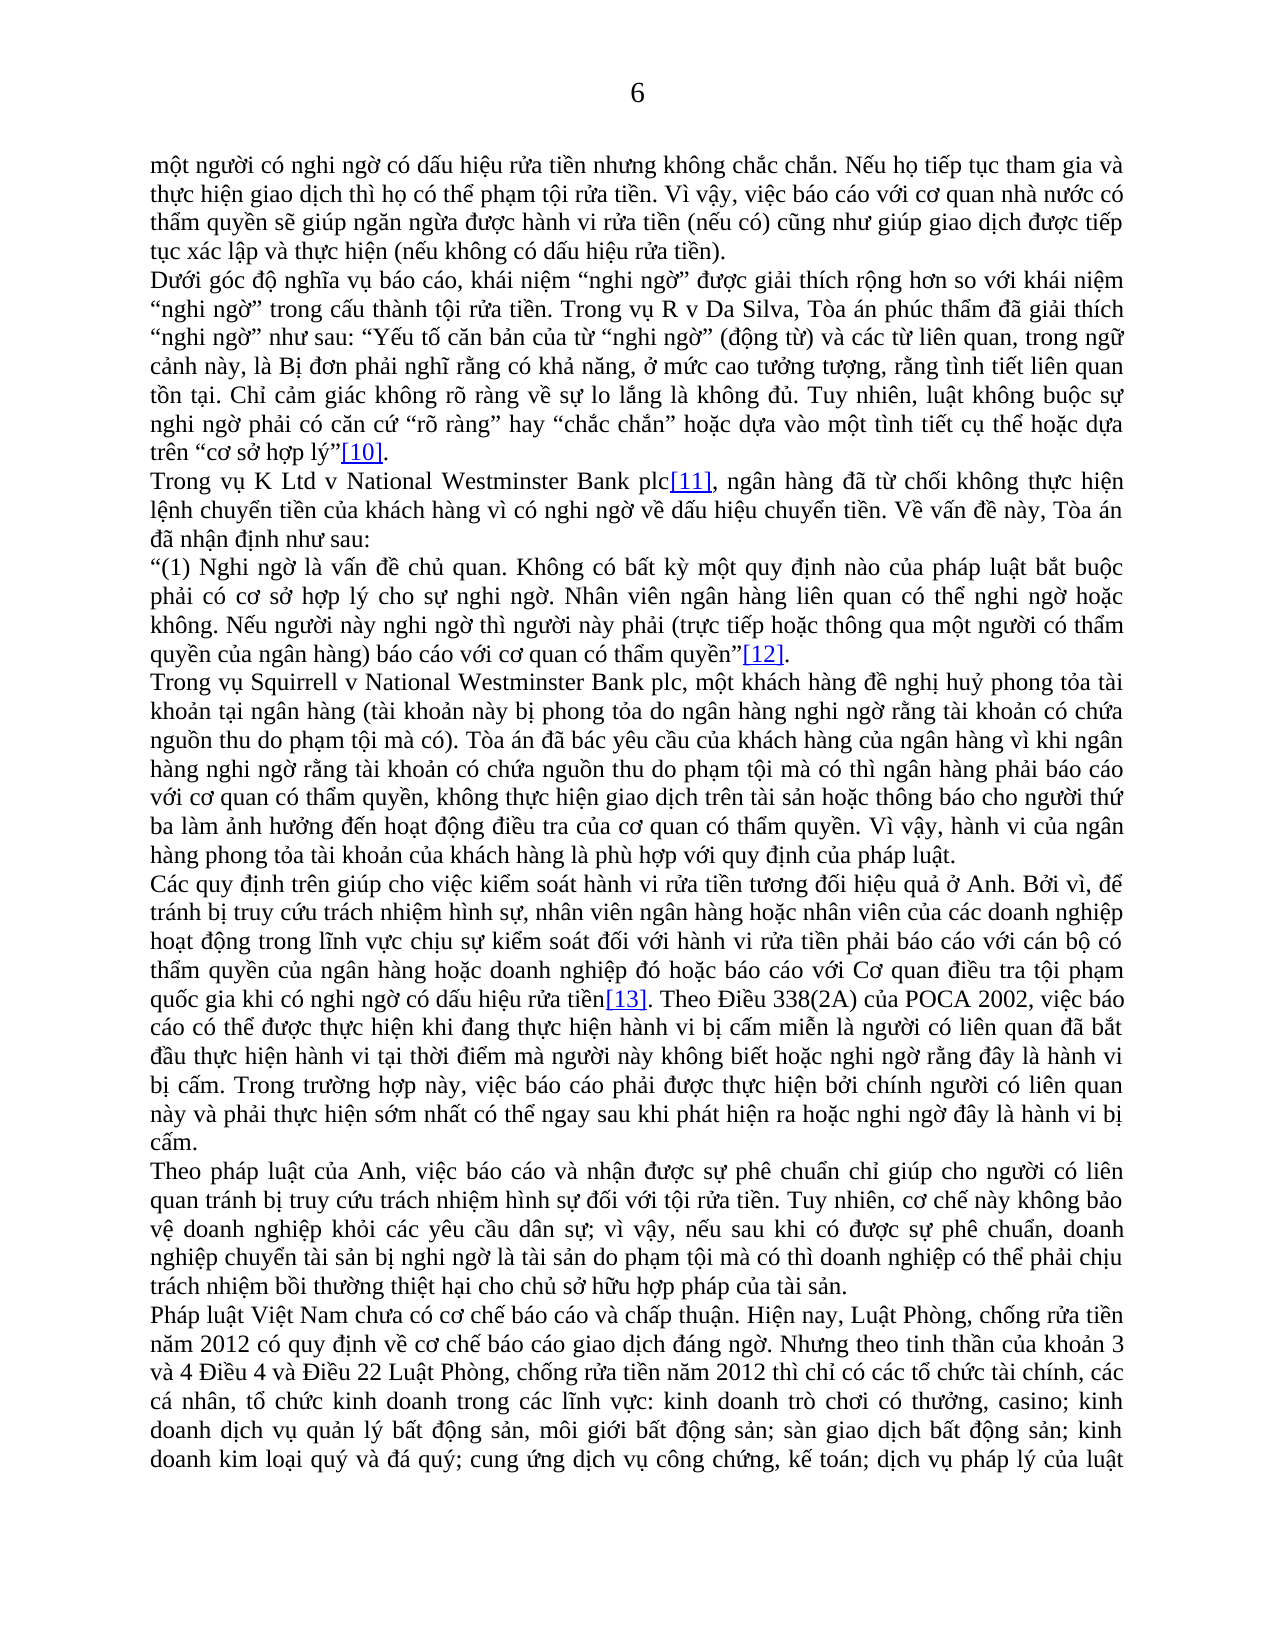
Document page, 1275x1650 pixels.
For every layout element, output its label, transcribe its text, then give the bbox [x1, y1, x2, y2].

text Dưới góc độ nghĩa vụ báo cáo, khái niệm “nghi ngờ” được giải thích rộng hơn so với khái niệm “nghi ngờ” trong cấu thành tội rửa tiền. Trong vụ R v Da Silva, Tòa án phúc thẩm đã giải thích “nghi ngờ” như sau: “Yếu tố căn bản của từ “nghi ngờ” (động từ) và các từ liên quan, trong ngữ cảnh này, là Bị đơn phải nghĩ rằng có khả năng, ở mức cao tưởng tượng, rằng tình tiết liên quan tồn tại. Chỉ cảm giác không rõ ràng về sự lo lắng là không đủ. Tuy nhiên, luật không buộc sự nghi ngờ phải có căn cứ “rõ ràng” hay “chắc chắn” hoặc dựa vào một tình tiết cụ thể hoặc dựa trên “cơ sở hợp lý”[10]. [150, 265, 1125, 466]
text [150, 1300, 1125, 1472]
text Các quy định trên giúp cho việc kiểm soát hành vi rửa tiền tương đối hiệu quả ở Anh. Bởi vì, để tránh bị truy cứu trách nhiệm hình sự, nhân viên ngân hàng hoặc nhân viên của các doanh nghiệp hoạt động trong lĩnh vực chịu sự kiểm soát đối với hành vi rửa tiền phải báo cáo với cán bộ có thẩm quyền của ngân hàng hoặc doanh nghiệp đó hoặc báo cáo với Cơ quan điều tra tội phạm quốc gia khi có nghi ngờ có dấu hiệu rửa tiền[13]. Theo Điều 338(2A) của POCA 2002, việc báo cáo có thể được thực hiện khi đang thực hiện hành vi bị cấm miễn là người có liên quan đã bắt đầu thực hiện hành vi tại thời điểm mà người này không biết hoặc nghi ngờ rằng đây là hành vi bị cấm. Trong trường hợp này, việc báo cáo phải được thực hiện bởi chính người có liên quan này và phải thực hiện sớm nhất có thể ngay sau khi phát hiện ra hoặc nghi ngờ đây là hành vi bị cấm. [150, 869, 1125, 1156]
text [150, 150, 1125, 265]
text Trong vụ K Ltd v National Westminster Bank plc[11], ngân hàng đã từ chối không thực hiện lệnh chuyển tiền của khách hàng vì có nghi ngờ về dấu hiệu chuyển tiền. Về vấn đề này, Tòa án đã nhận định như sau: [150, 466, 1125, 552]
text Theo pháp luật của Anh, việc báo cáo và nhận được sự phê chuẩn chỉ giúp cho người có liên quan tránh bị truy cứu trách nhiệm hình sự đối với tội rửa tiền. Tuy nhiên, cơ chế này không bảo vệ doanh nghiệp khỏi các yêu cầu dân sự; vì vậy, nếu sau khi có được sự phê chuẩn, doanh nghiệp chuyển tài sản bị nghi ngờ là tài sản do phạm tội mà có thì doanh nghiệp có thể phải chịu trách nhiệm bồi thường thiệt hại cho chủ sở hữu hợp pháp của tài sản. [150, 1156, 1125, 1300]
text Trong vụ Squirrell v National Westminster Bank plc, một khách hàng đề nghị huỷ phong tỏa tài khoản tại ngân hàng (tài khoản này bị phong tỏa do ngân hàng nghi ngờ rằng tài khoản có chứa nguồn thu do phạm tội mà có). Tòa án đã bác yêu cầu của khách hàng của ngân hàng vì khi ngân hàng nghi ngờ rằng tài khoản có chứa nguồn thu do phạm tội mà có thì ngân hàng phải báo cáo với cơ quan có thẩm quyền, không thực hiện giao dịch trên tài sản hoặc thông báo cho người thứ ba làm ảnh hưởng đến hoạt động điều tra của cơ quan có thẩm quyền. Vì vậy, hành vi của ngân hàng phong tỏa tài khoản của khách hàng là phù hợp với quy định của pháp luật. [150, 667, 1125, 869]
text “(1) Nghi ngờ là vấn đề chủ quan. Không có bất kỳ một quy định nào của pháp luật bắt buộc phải có cơ sở hợp lý cho sự nghi ngờ. Nhân viên ngân hàng liên quan có thể nghi ngờ hoặc không. Nếu người này nghi ngờ thì người này phải (trực tiếp hoặc thông qua một người có thẩm quyền của ngân hàng) báo cáo với cơ quan có thẩm quyền”[12]. [150, 552, 1125, 667]
